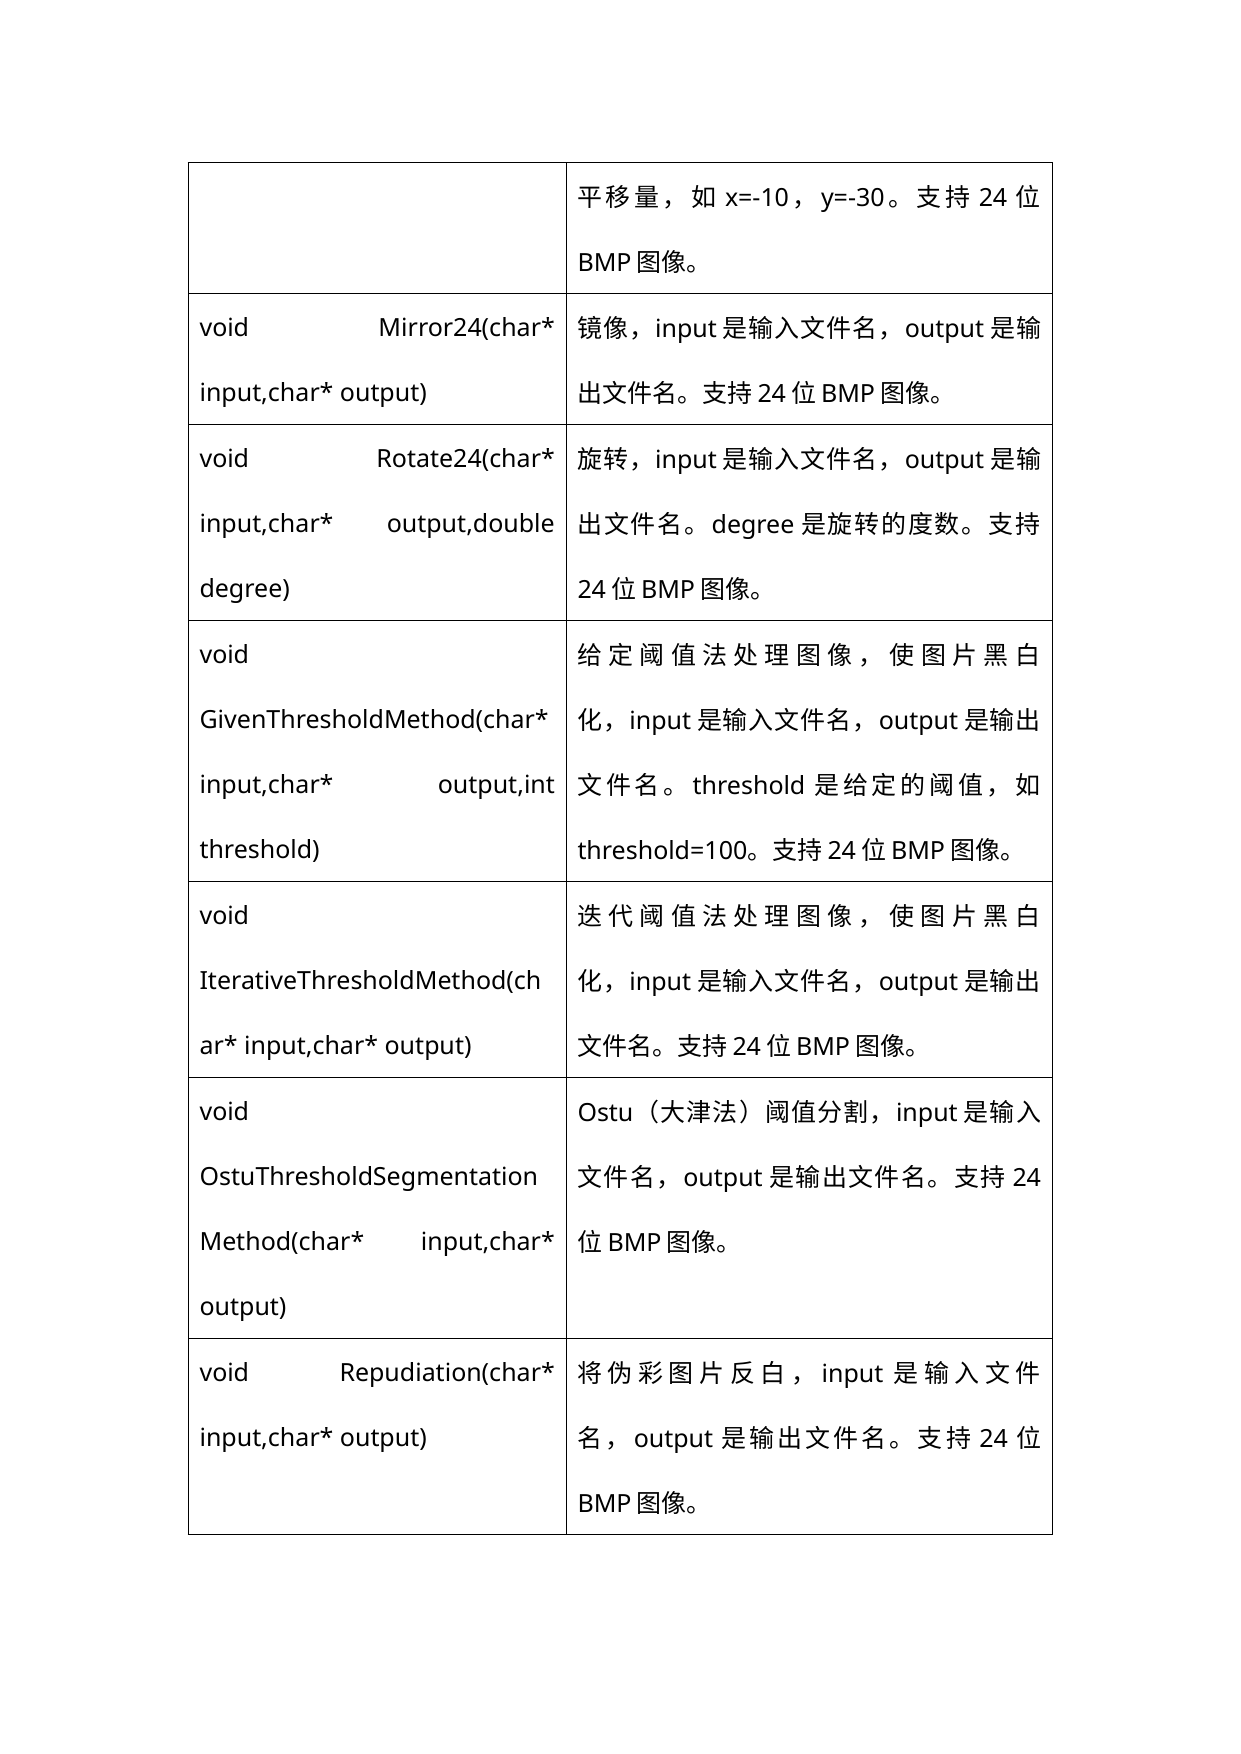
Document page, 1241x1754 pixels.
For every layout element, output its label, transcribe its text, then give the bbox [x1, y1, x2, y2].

table_cell 镜像，input是输入文件名，output是输出文件名。支持24位BMP图像。 [567, 294, 1052, 424]
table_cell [567, 163, 1052, 293]
table_cell void Repudiation(char* input,char* output) [189, 1339, 566, 1534]
table_cell void Mirror24(char* input,char* output) [189, 294, 566, 424]
table_cell void IterativeThresholdMethod(char* input,char* output) [189, 882, 566, 1077]
table_cell void Rotate24(char* input,char* output,double degree) [189, 425, 566, 620]
table_cell void GivenThresholdMethod(char* input,char* output,int threshold) [189, 621, 566, 881]
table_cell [189, 163, 566, 293]
table_cell 给定阈值法处理图像，使图片黑白化，input是输入文件名，output是输出文件名。threshold是给定的阈值，如threshold=100。支持24位BMP图像。 [567, 621, 1052, 881]
table_cell void OstuThresholdSegmentationMethod(char* input,char* output) [189, 1078, 566, 1338]
table_cell 将伪彩图片反白，input是输入文件名，output是输出文件名。支持24位BMP图像。 [567, 1339, 1052, 1534]
table_cell 迭代阈值法处理图像，使图片黑白化，input是输入文件名，output是输出文件名。支持24位BMP图像。 [567, 882, 1052, 1077]
table_cell 旋转，input是输入文件名，output是输出文件名。degree是旋转的度数。支持24位BMP图像。 [567, 425, 1052, 620]
table_cell Ostu（大津法）阈值分割，input是输入文件名，output是输出文件名。支持24位BMP图像。 [567, 1078, 1052, 1338]
